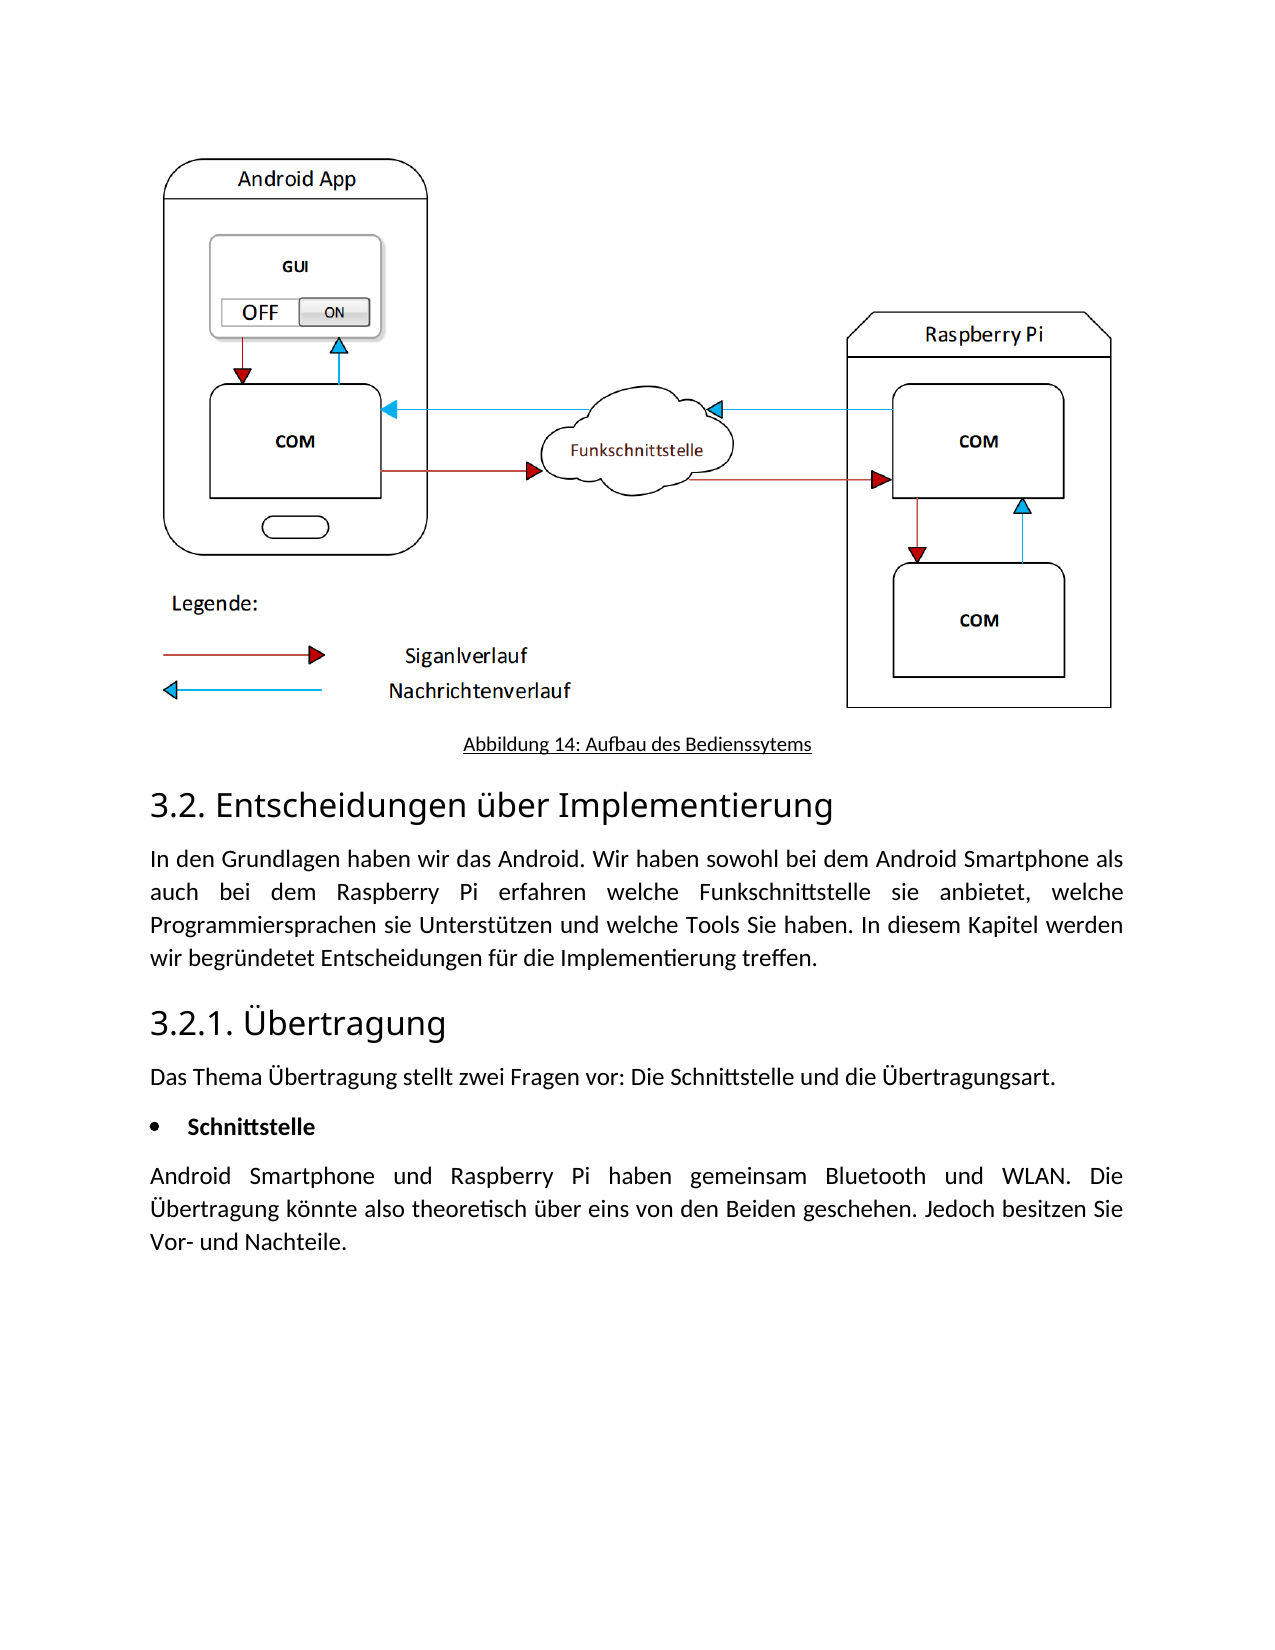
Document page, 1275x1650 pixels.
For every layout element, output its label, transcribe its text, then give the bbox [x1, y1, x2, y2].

text Android Smartphone und Raspberry Pi haben gemeinsam Bluetooth und WLAN. Die Übertragung könnte also theoretisch über eins von den Beiden geschehen. Jedoch besitzen Sie Vor- und Nachteile. [150, 1161, 1125, 1257]
subtitle Übertragung [150, 1000, 1125, 1045]
text In den Grundlagen haben wir das Android. Wir haben sowohl bei dem Android Smartphone als auch bei dem Raspberry Pi erfahren welche Funkschnittstelle sie anbietet, welche Programmiersprachen sie Unterstützen und welche Tools Sie haben. In diesem Kapitel werden wir begründetet Entscheidungen für die Implementierung treffen. [150, 843, 1125, 972]
subtitle Entscheidungen über Implementierung [150, 782, 1125, 827]
list Schnittstelle [150, 1111, 1125, 1141]
text Das Thema Übertragung stellt zwei Fragen vor: Die Schnittstelle und die Übertragungsart. [150, 1061, 1125, 1092]
picture [150, 150, 1125, 713]
